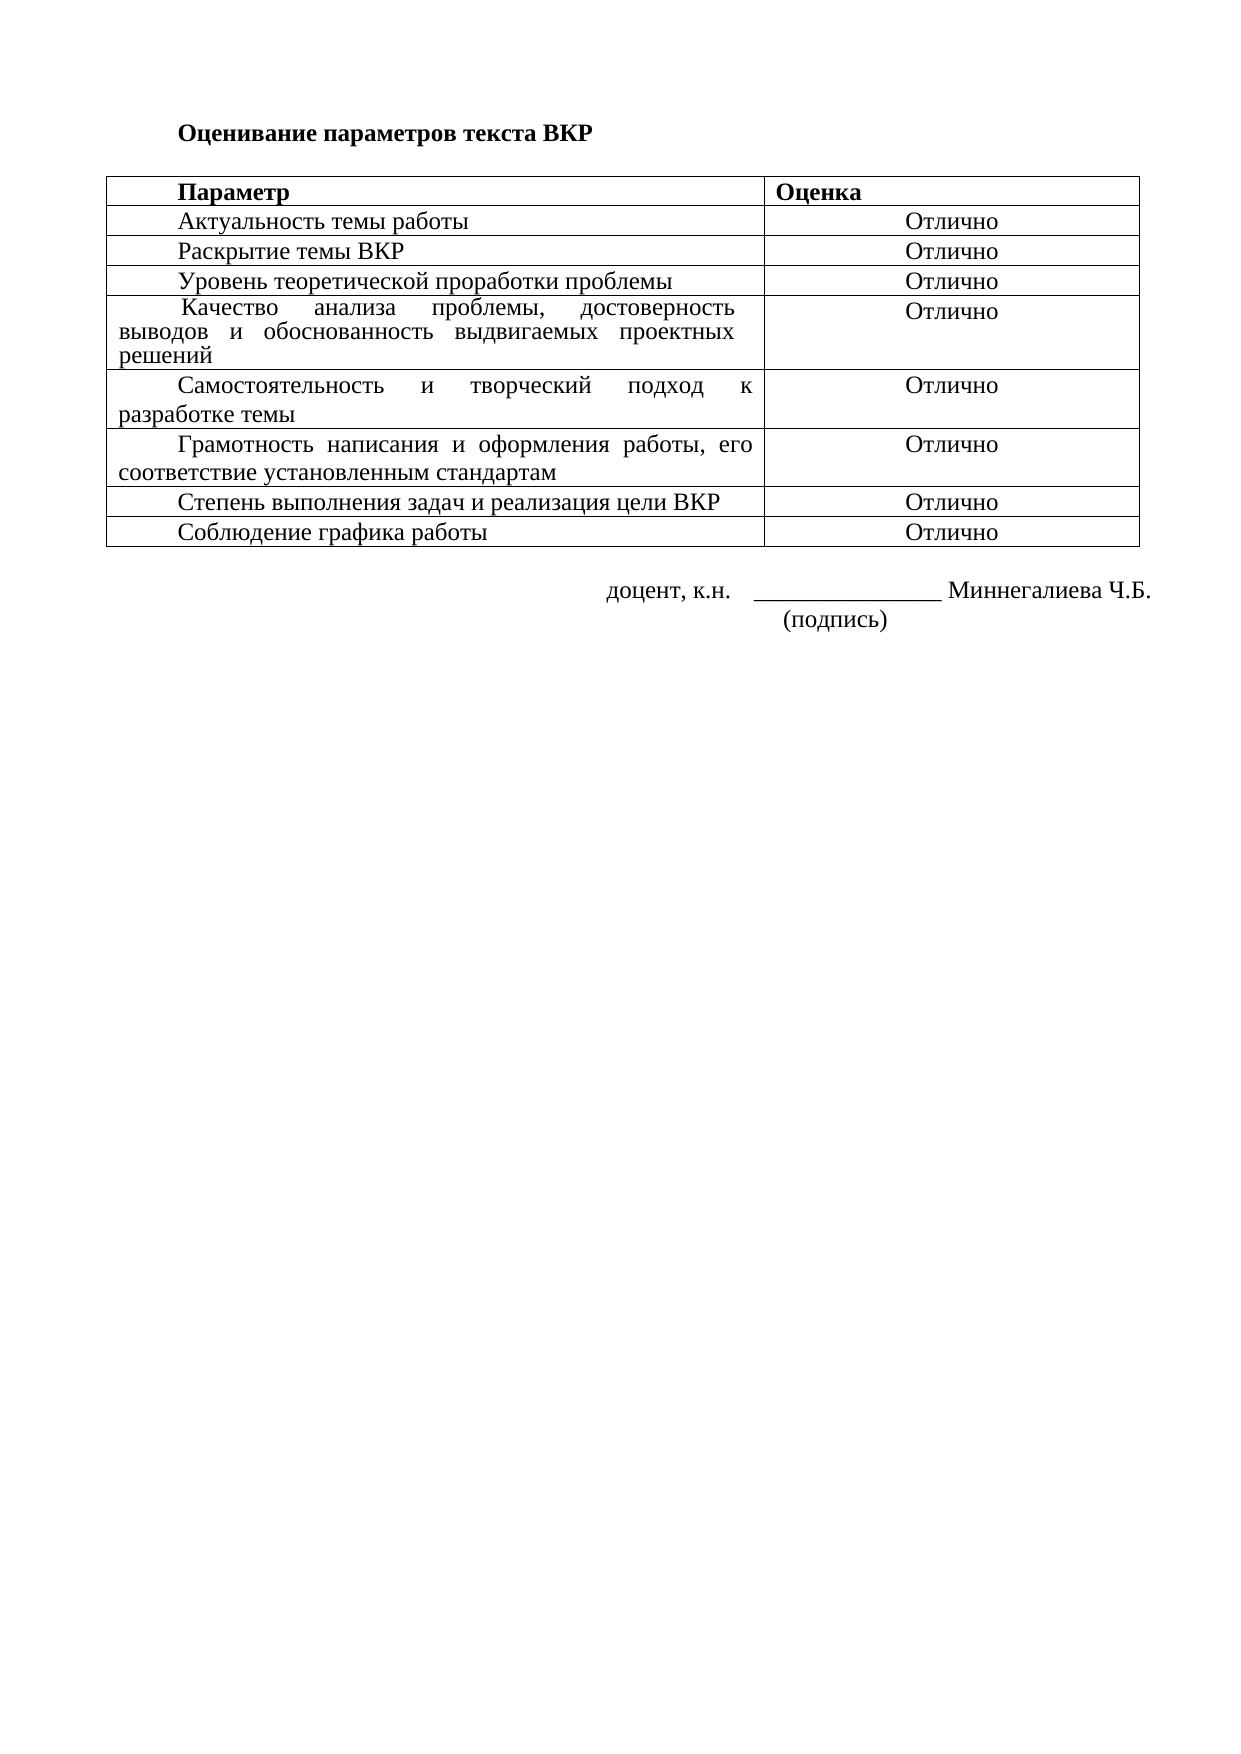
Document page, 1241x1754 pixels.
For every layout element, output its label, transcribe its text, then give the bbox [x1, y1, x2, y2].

table_cell Отлично [765, 296, 1139, 369]
table_cell Раскрытие темы ВКР [107, 236, 764, 265]
table_cell Отлично [765, 266, 1139, 295]
text Оценивание параметров текста ВКР [118, 118, 1152, 147]
table_cell Самостоятельность и творческий подход к разработке темы [107, 370, 764, 428]
table_cell Уровень теоретической проработки проблемы [107, 266, 764, 295]
table_header Параметр [107, 177, 764, 205]
table_cell Отлично [765, 429, 1139, 486]
table_cell Грамотность написания и оформления работы, его соответствие установленным стандартам [107, 429, 764, 486]
table_cell Отлично [765, 487, 1139, 516]
text доцент, к.н. _______________ Миннегалиева Ч.Б. [118, 576, 1152, 604]
table_cell Соблюдение графика работы [107, 517, 764, 546]
table_cell Качество анализа проблемы, достоверность выводов и обоснованность выдвигаемых проектных решений [107, 296, 764, 369]
table_cell Отлично [765, 370, 1139, 428]
table_cell Степень выполнения задач и реализация цели ВКР [107, 487, 764, 516]
table_header Оценка [765, 177, 1139, 205]
table_cell Актуальность темы работы [107, 206, 764, 235]
table_cell Отлично [765, 517, 1139, 546]
text (подпись) [118, 604, 1152, 633]
table_cell Отлично [765, 236, 1139, 265]
table_cell Отлично [765, 206, 1139, 235]
